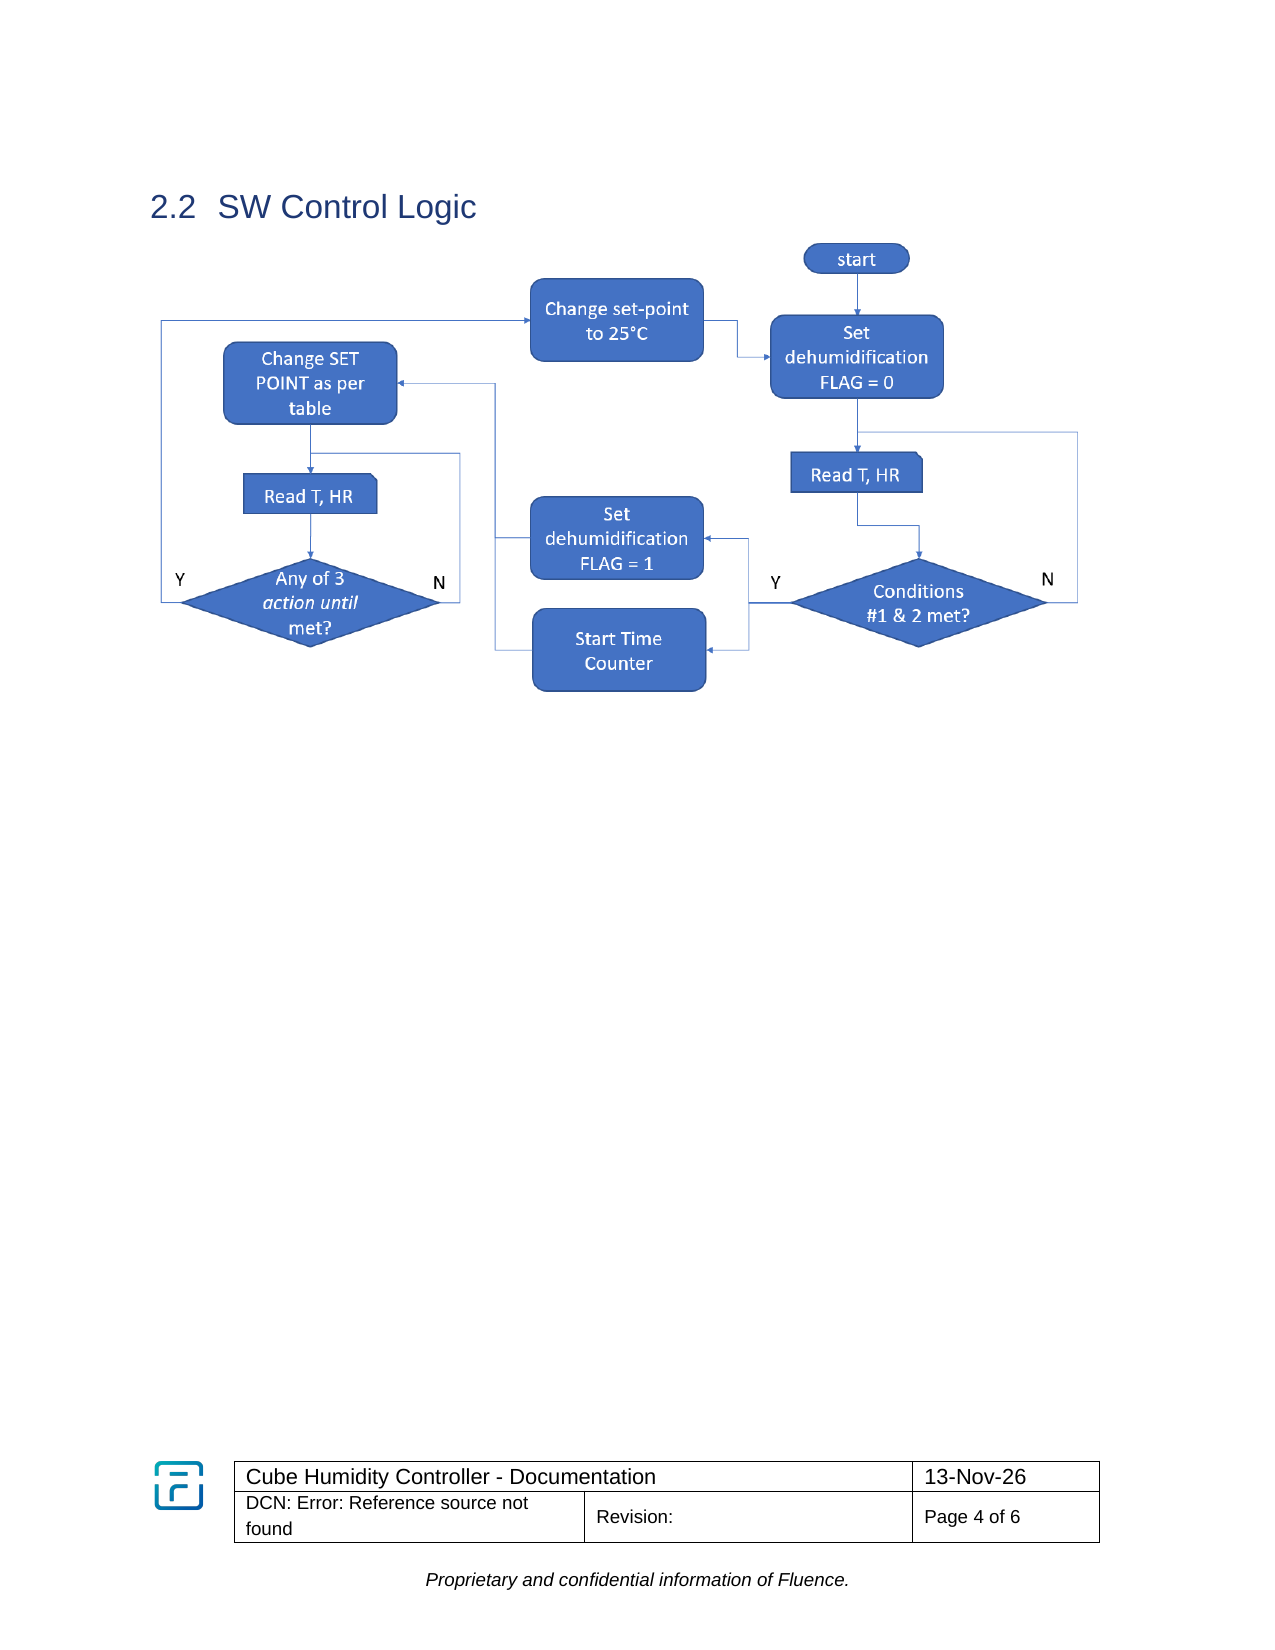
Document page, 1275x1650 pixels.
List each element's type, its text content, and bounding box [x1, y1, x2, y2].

picture [154, 1460, 204, 1511]
subtitle SW Control Logic [150, 187, 1125, 226]
picture [150, 238, 1125, 719]
